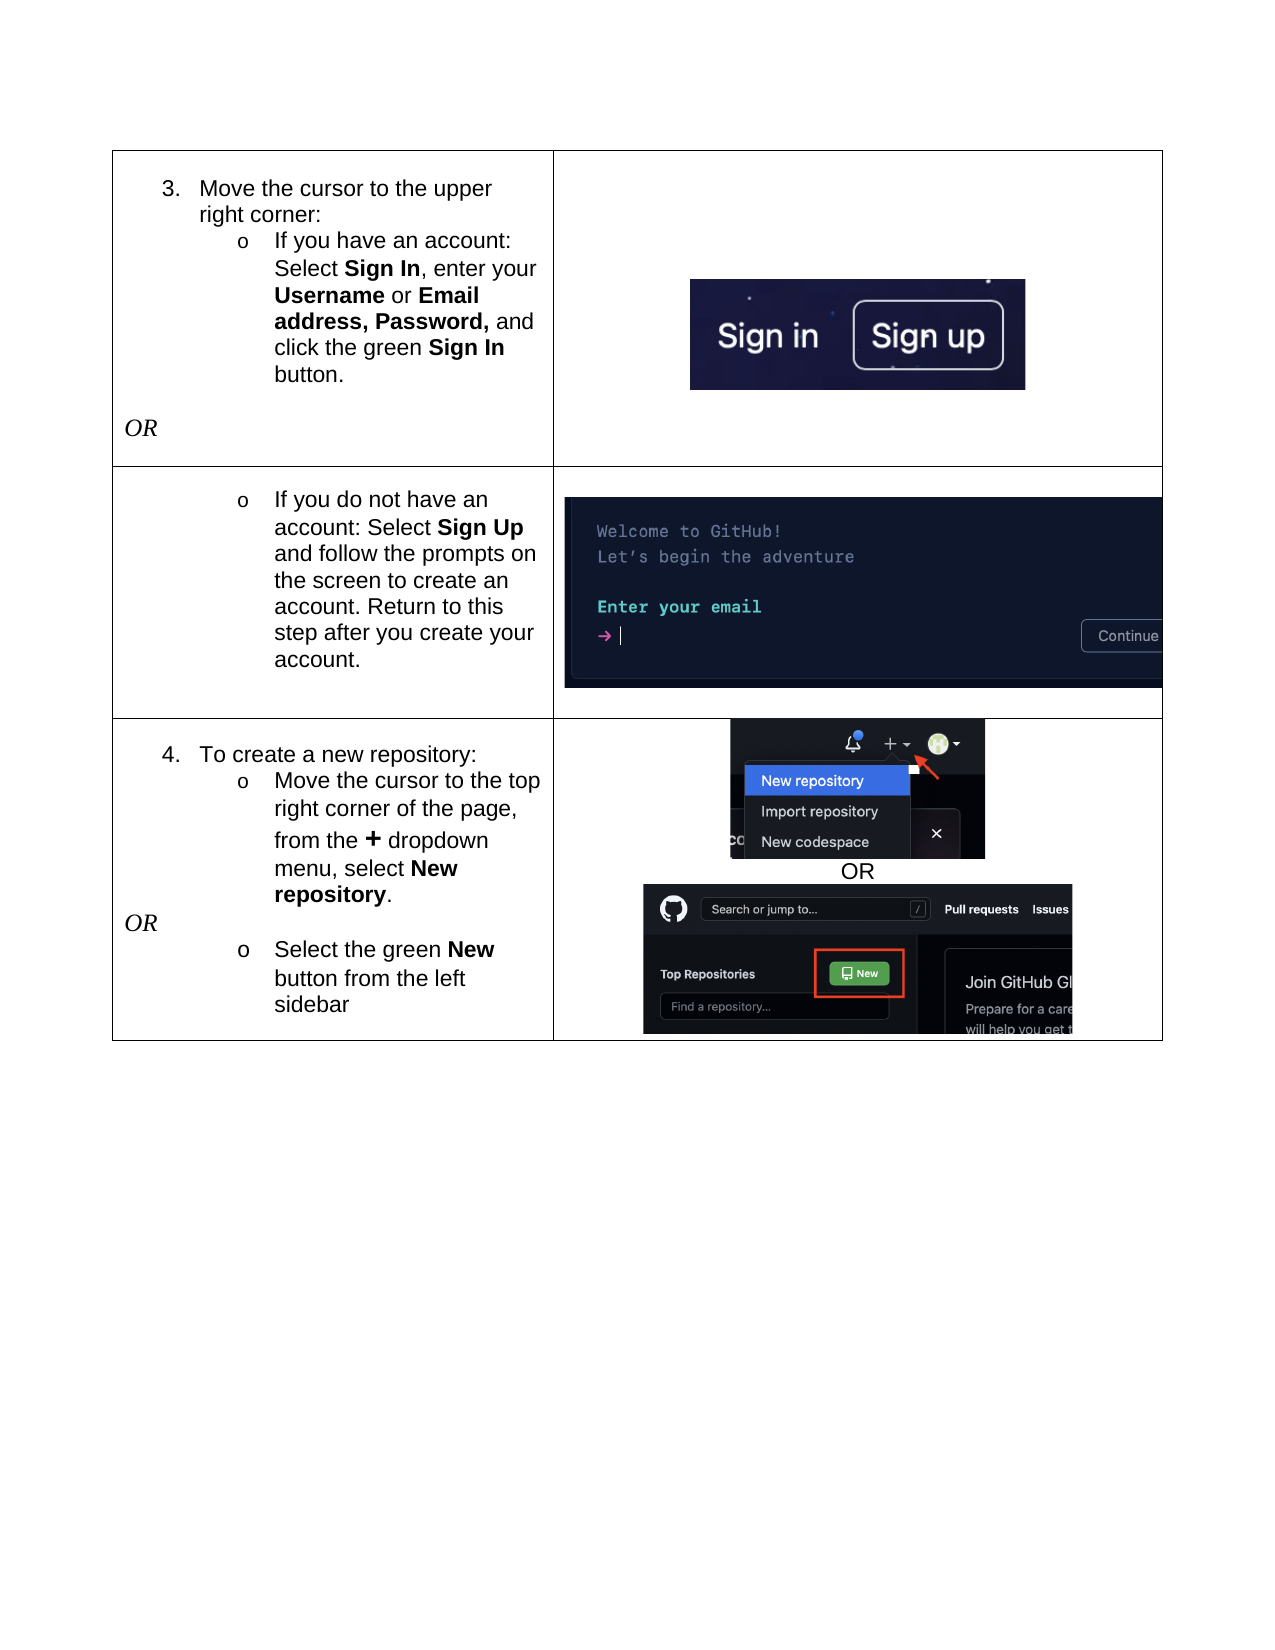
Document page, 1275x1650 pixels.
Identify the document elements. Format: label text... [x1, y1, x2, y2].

picture [643, 884, 1073, 1034]
picture [690, 279, 1026, 390]
table_cell [554, 151, 1162, 466]
table_cell To create a new repository: Move the cursor to the top right corner of the page, from the + dropdown menu, select New repository. OR Select the green New button from the left sidebar [113, 719, 553, 1040]
table_cell If you do not have an account: Select Sign Up and follow the prompts on the screen to create an account. Return to this step after you create your account. [113, 467, 553, 718]
table_cell Move the cursor to the upper right corner: If you have an account: Select Sign In, enter your Username or Email address, Password, and click the green Sign In button. OR [113, 151, 553, 466]
table_cell [554, 467, 1162, 718]
table_cell OR [554, 719, 1162, 1040]
picture [730, 718, 986, 859]
picture [564, 497, 1163, 688]
